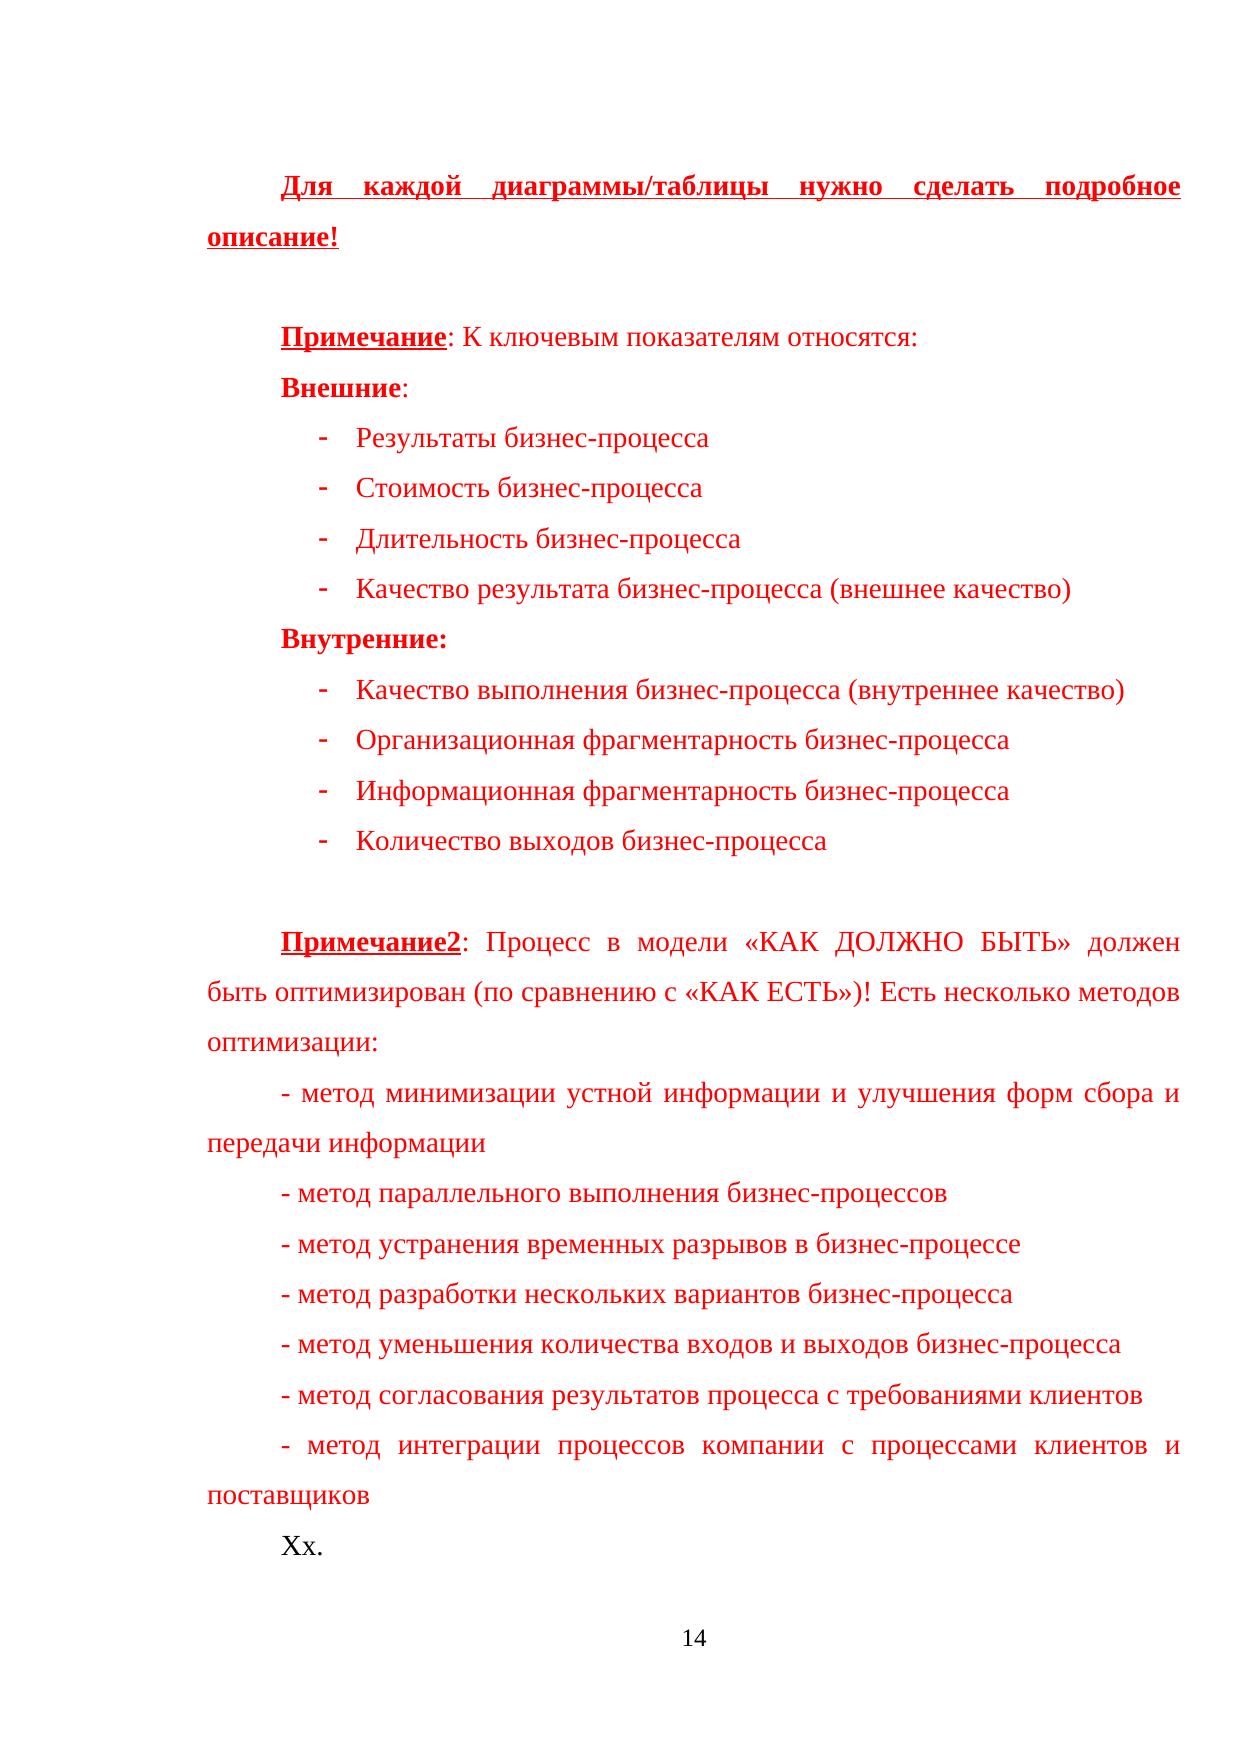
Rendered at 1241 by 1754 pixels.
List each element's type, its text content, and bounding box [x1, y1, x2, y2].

text Хх. [207, 1528, 1181, 1561]
text Примечание2: Процесс в модели «КАК ДОЛЖНО БЫТЬ» должен быть оптимизирован (по сравнению с «КАК ЕСТЬ»)! Есть несколько методов оптимизации: [207, 924, 1181, 1058]
list Стоимость бизнес-процесса [318, 470, 1181, 504]
text - метод уменьшения количества входов и выходов бизнес-процесса [207, 1326, 1181, 1360]
list Результаты бизнес-процесса [318, 420, 1181, 454]
text - метод параллельного выполнения бизнес-процессов [207, 1176, 1181, 1209]
text - метод минимизации устной информации и улучшения форм сбора и передачи информации [207, 1075, 1181, 1159]
list Качество выполнения бизнес-процесса (внутреннее качество) [318, 672, 1181, 706]
text - метод согласования результатов процесса с требованиями клиентов [207, 1377, 1181, 1410]
text - метод устранения временных разрывов в бизнес-процессе [207, 1226, 1181, 1259]
text Внутренние: [207, 622, 1181, 655]
list Информационная фрагментарность бизнес-процесса [318, 773, 1181, 806]
list Организационная фрагментарность бизнес-процесса [318, 722, 1181, 756]
list Количество выходов бизнес-процесса [318, 823, 1181, 857]
list Качество результата бизнес-процесса (внешнее качество) [318, 571, 1181, 605]
text - метод разработки нескольких вариантов бизнес-процесса [207, 1276, 1181, 1310]
text Внешние: [207, 370, 1181, 403]
text Примечание: К ключевым показателям относятся: [207, 319, 1181, 353]
text - метод интеграции процессов компании с процессами клиентов и поставщиков [207, 1427, 1181, 1511]
list Длительность бизнес-процесса [318, 521, 1181, 554]
text Для каждой диаграммы/таблицы нужно сделать подробное описание! [207, 168, 1181, 252]
